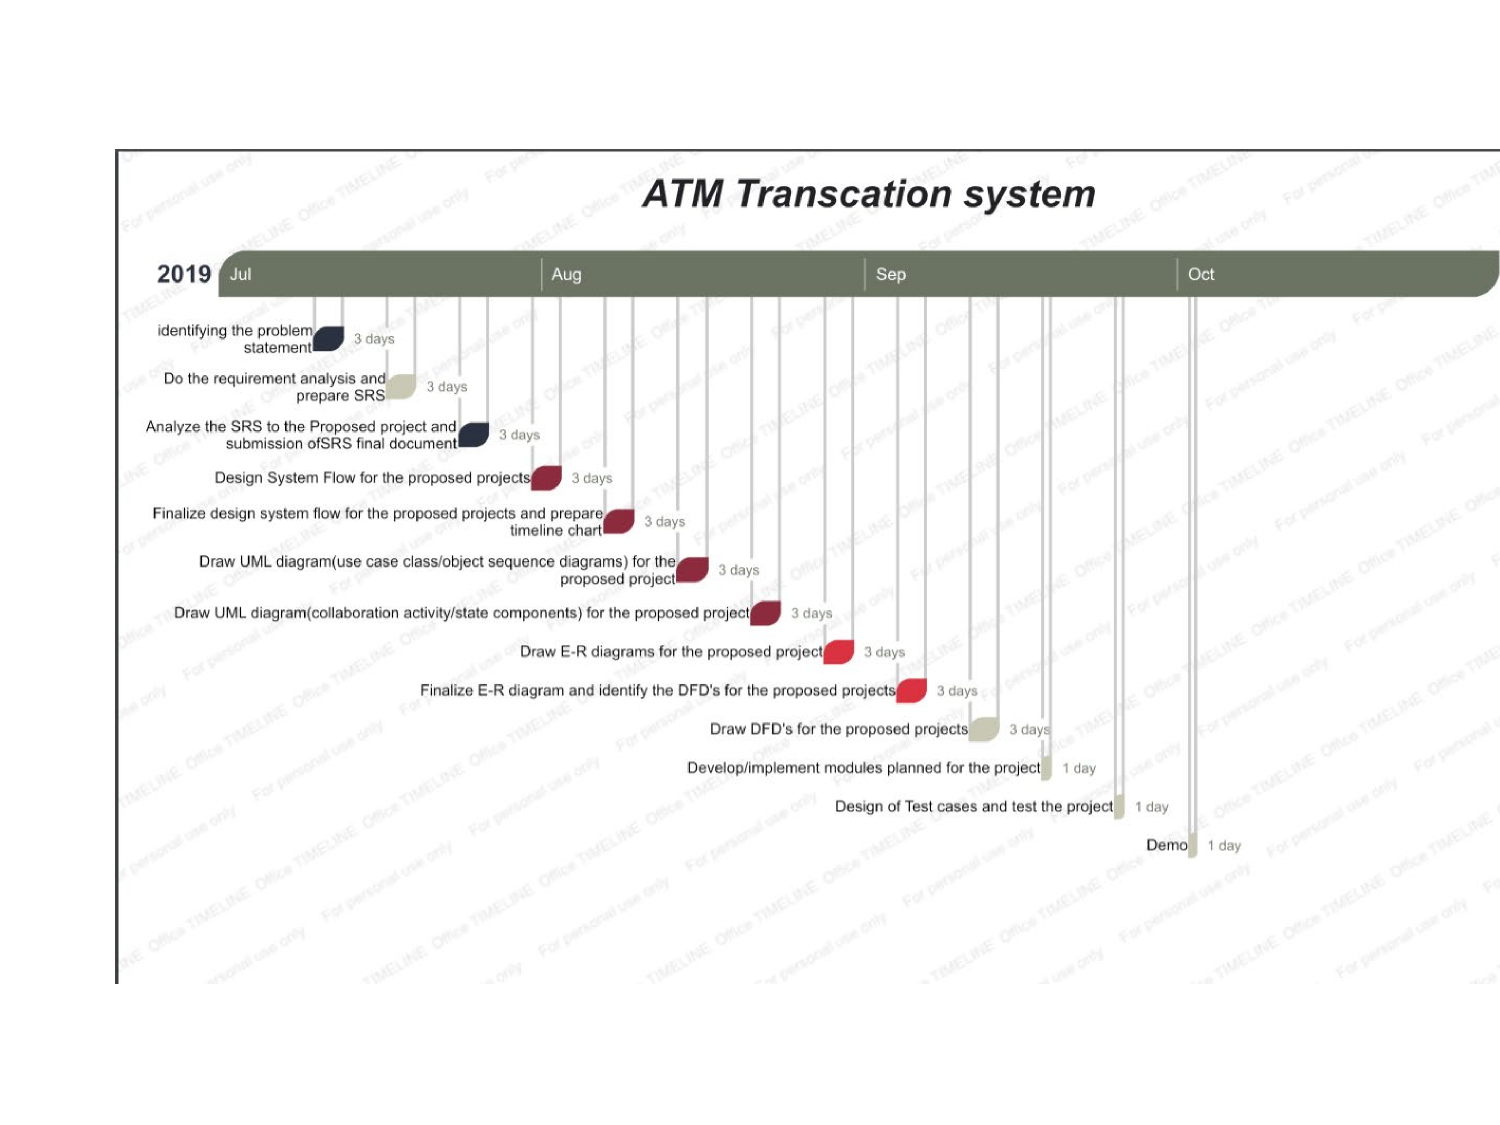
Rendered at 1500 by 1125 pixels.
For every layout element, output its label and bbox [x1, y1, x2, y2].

picture [115, 148, 1500, 984]
